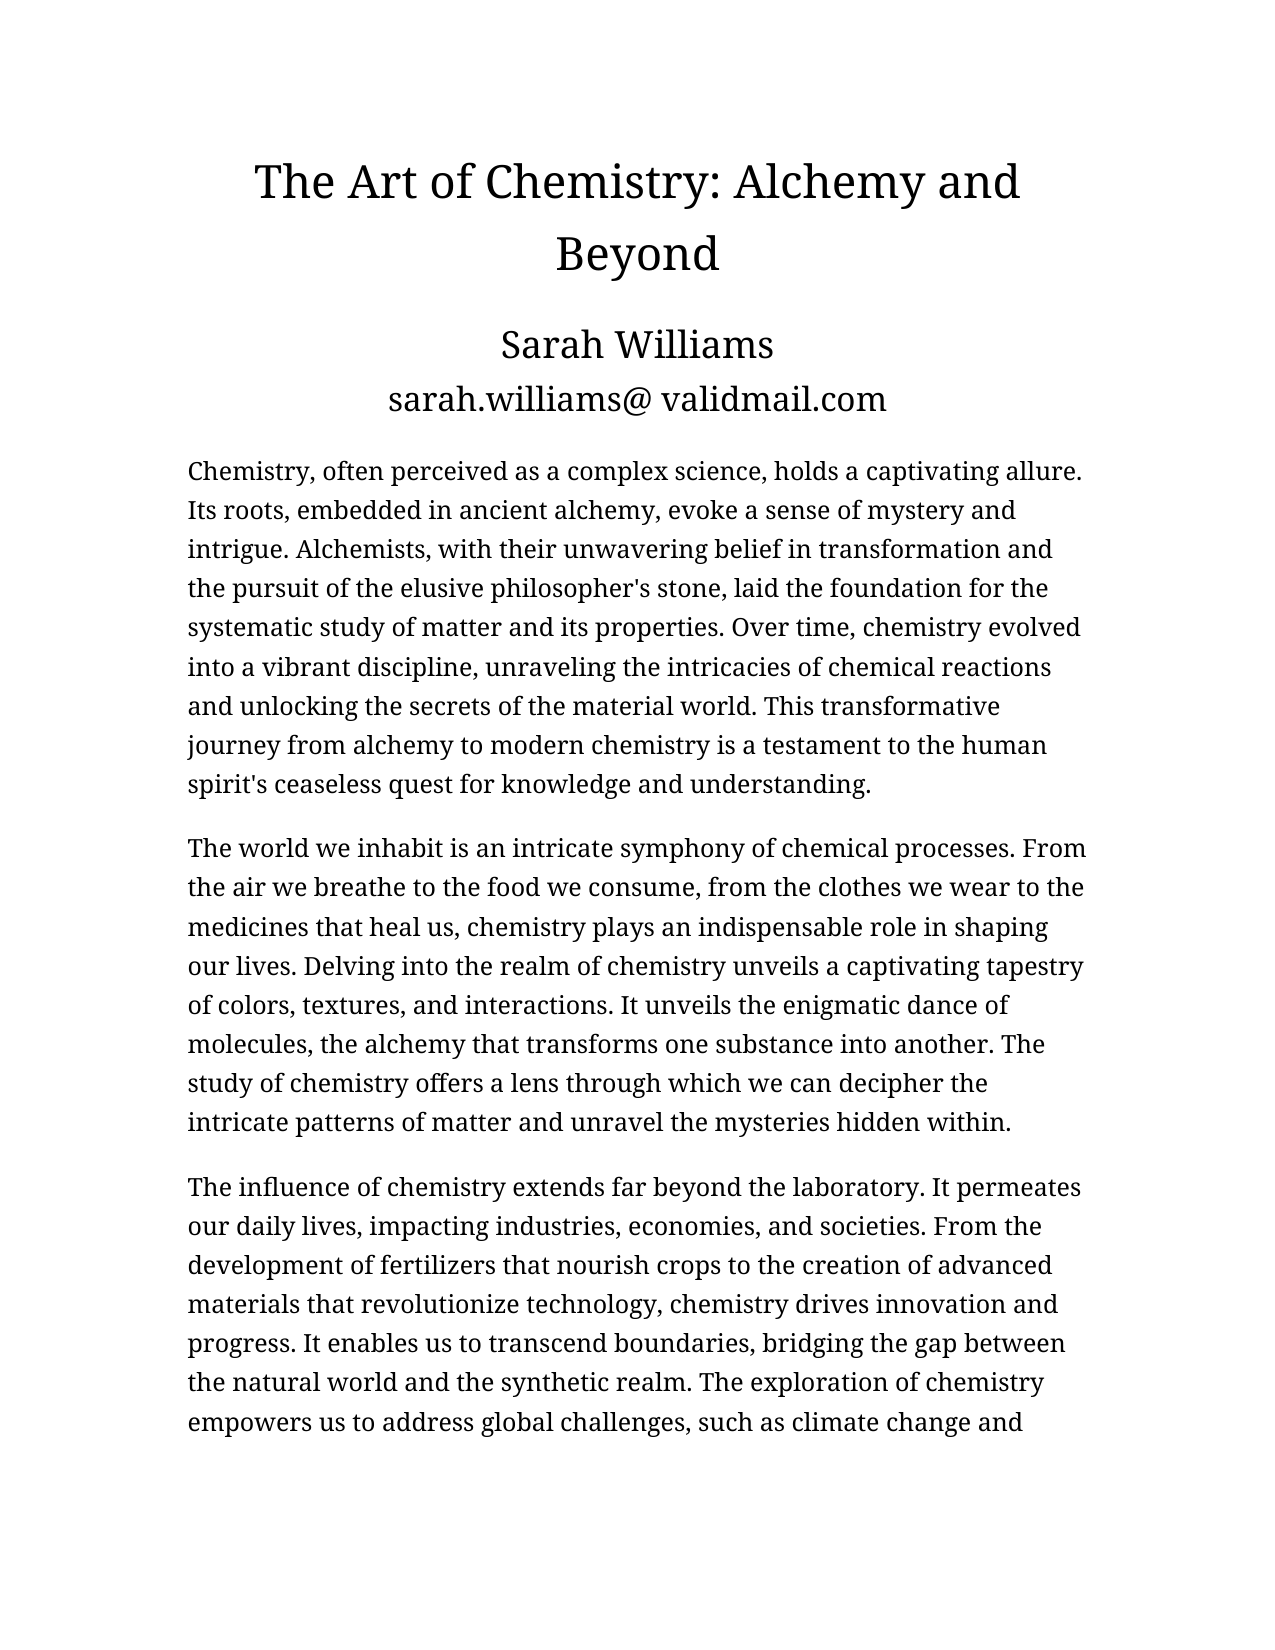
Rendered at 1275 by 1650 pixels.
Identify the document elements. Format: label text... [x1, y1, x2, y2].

text Sarah Williams sarah.williams@ validmail.com [187, 318, 1087, 422]
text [187, 1169, 1087, 1438]
text The Art of Chemistry: Alchemy and Beyond [187, 150, 1087, 284]
text The world we inhabit is an intricate symphony of chemical processes. From the air we breathe to the food we consume, from the clothes we wear to the medicines that heal us, chemistry plays an indispensable role in shaping our lives. Delving into the realm of chemistry unveils a captivating tapestry of colors, textures, and interactions. It unveils the enigmatic dance of molecules, the alchemy that transforms one substance into another. The study of chemistry offers a lens through which we can decipher the intricate patterns of matter and unravel the mysteries hidden within. [187, 831, 1087, 1139]
text Chemistry, often perceived as a complex science, holds a captivating allure. Its roots, embedded in ancient alchemy, evoke a sense of mystery and intrigue. Alchemists, with their unwavering belief in transformation and the pursuit of the elusive philosopher's stone, laid the foundation for the systematic study of matter and its properties. Over time, chemistry evolved into a vibrant discipline, unraveling the intricacies of chemical reactions and unlocking the secrets of the material world. This transformative journey from alchemy to modern chemistry is a testament to the human spirit's ceaseless quest for knowledge and understanding. [187, 453, 1087, 801]
